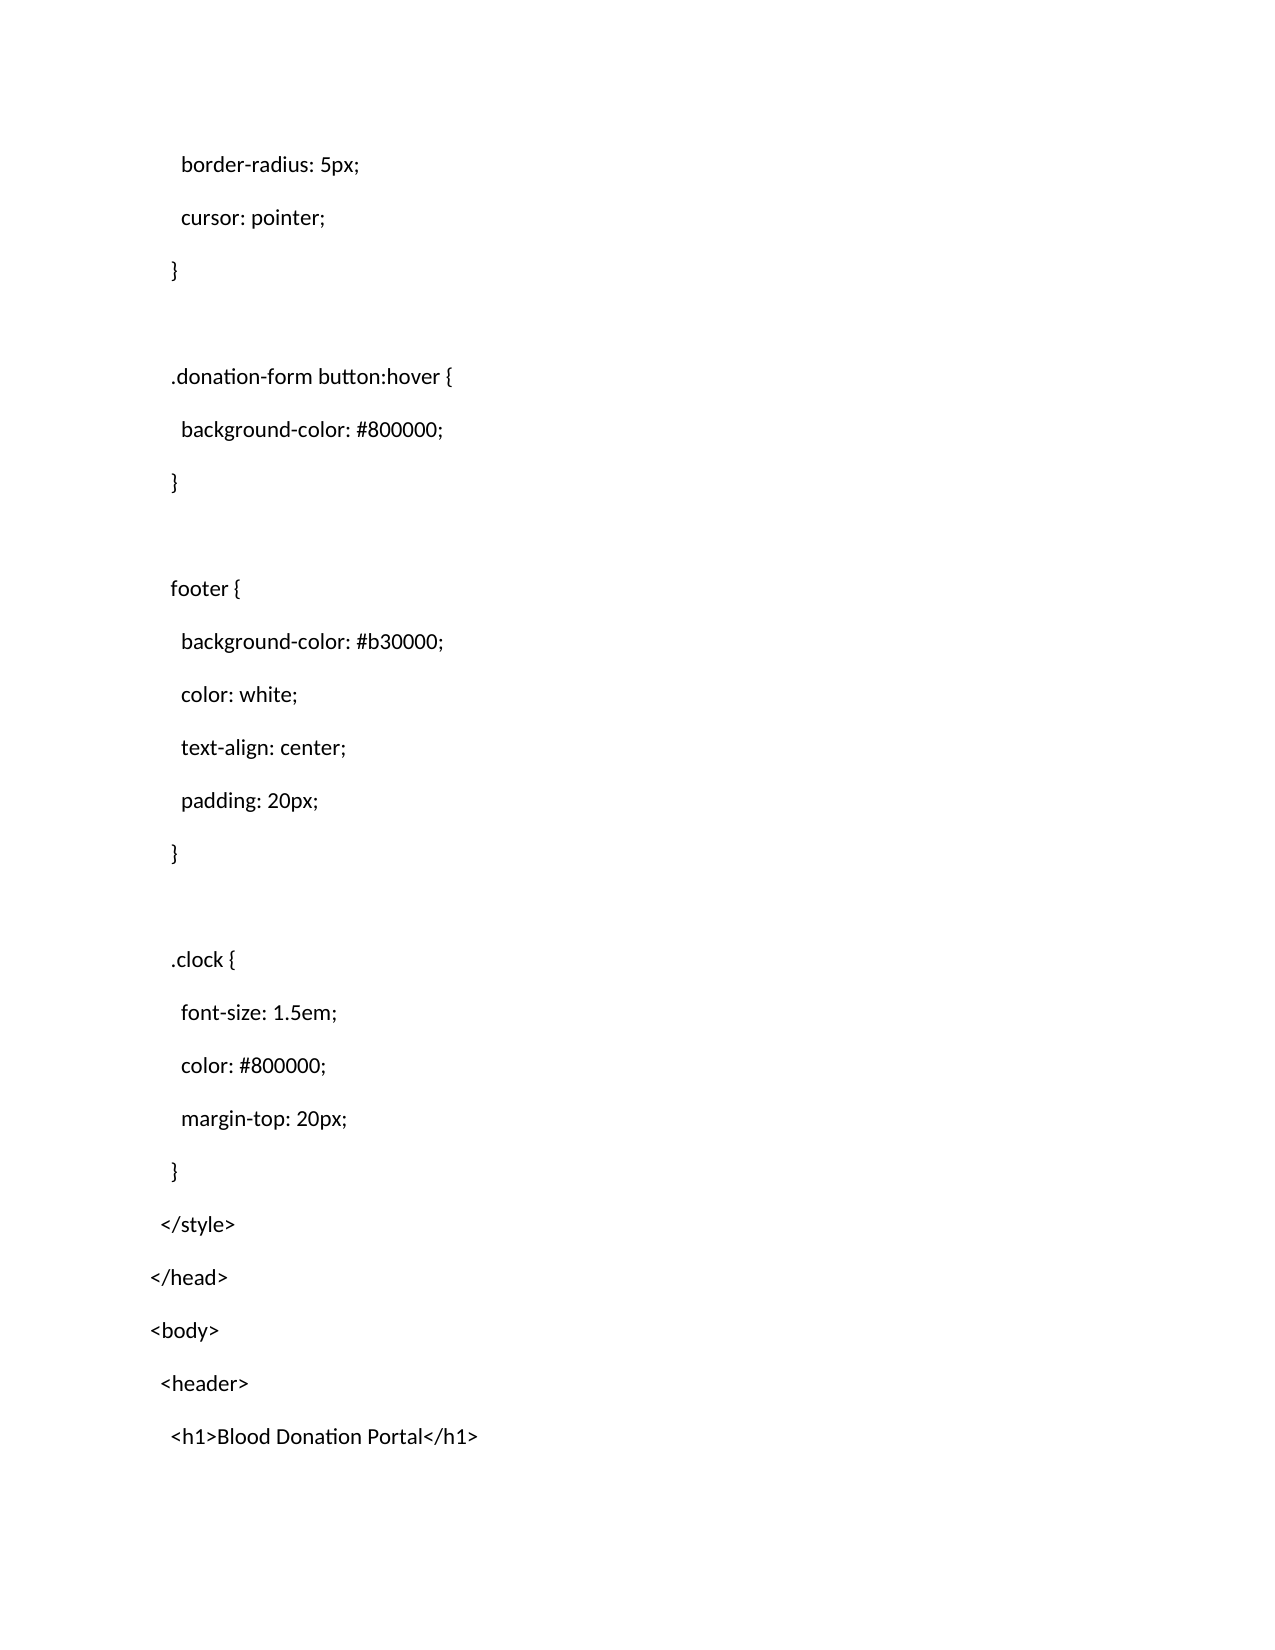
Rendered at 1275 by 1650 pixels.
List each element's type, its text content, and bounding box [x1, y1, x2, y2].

text padding: 20px; [150, 786, 1125, 814]
text } [150, 256, 1125, 284]
text <header> [150, 1369, 1125, 1397]
text background-color: #b30000; [150, 627, 1125, 655]
text margin-top: 20px; [150, 1104, 1125, 1132]
text <body> [150, 1316, 1125, 1344]
text } [150, 839, 1125, 867]
text background-color: #800000; [150, 415, 1125, 443]
text </head> [150, 1263, 1125, 1291]
text color: white; [150, 680, 1125, 708]
text } [150, 1157, 1125, 1185]
text <h1>Blood Donation Portal</h1> [150, 1422, 1125, 1451]
text </style> [150, 1210, 1125, 1238]
text border-radius: 5px; [150, 150, 1125, 178]
text cursor: pointer; [150, 203, 1125, 231]
text color: #800000; [150, 1051, 1125, 1079]
text font-size: 1.5em; [150, 998, 1125, 1026]
text text-align: center; [150, 733, 1125, 761]
text .donation-form button:hover { [150, 362, 1125, 390]
text } [150, 468, 1125, 496]
text footer { [150, 574, 1125, 602]
text .clock { [150, 945, 1125, 973]
